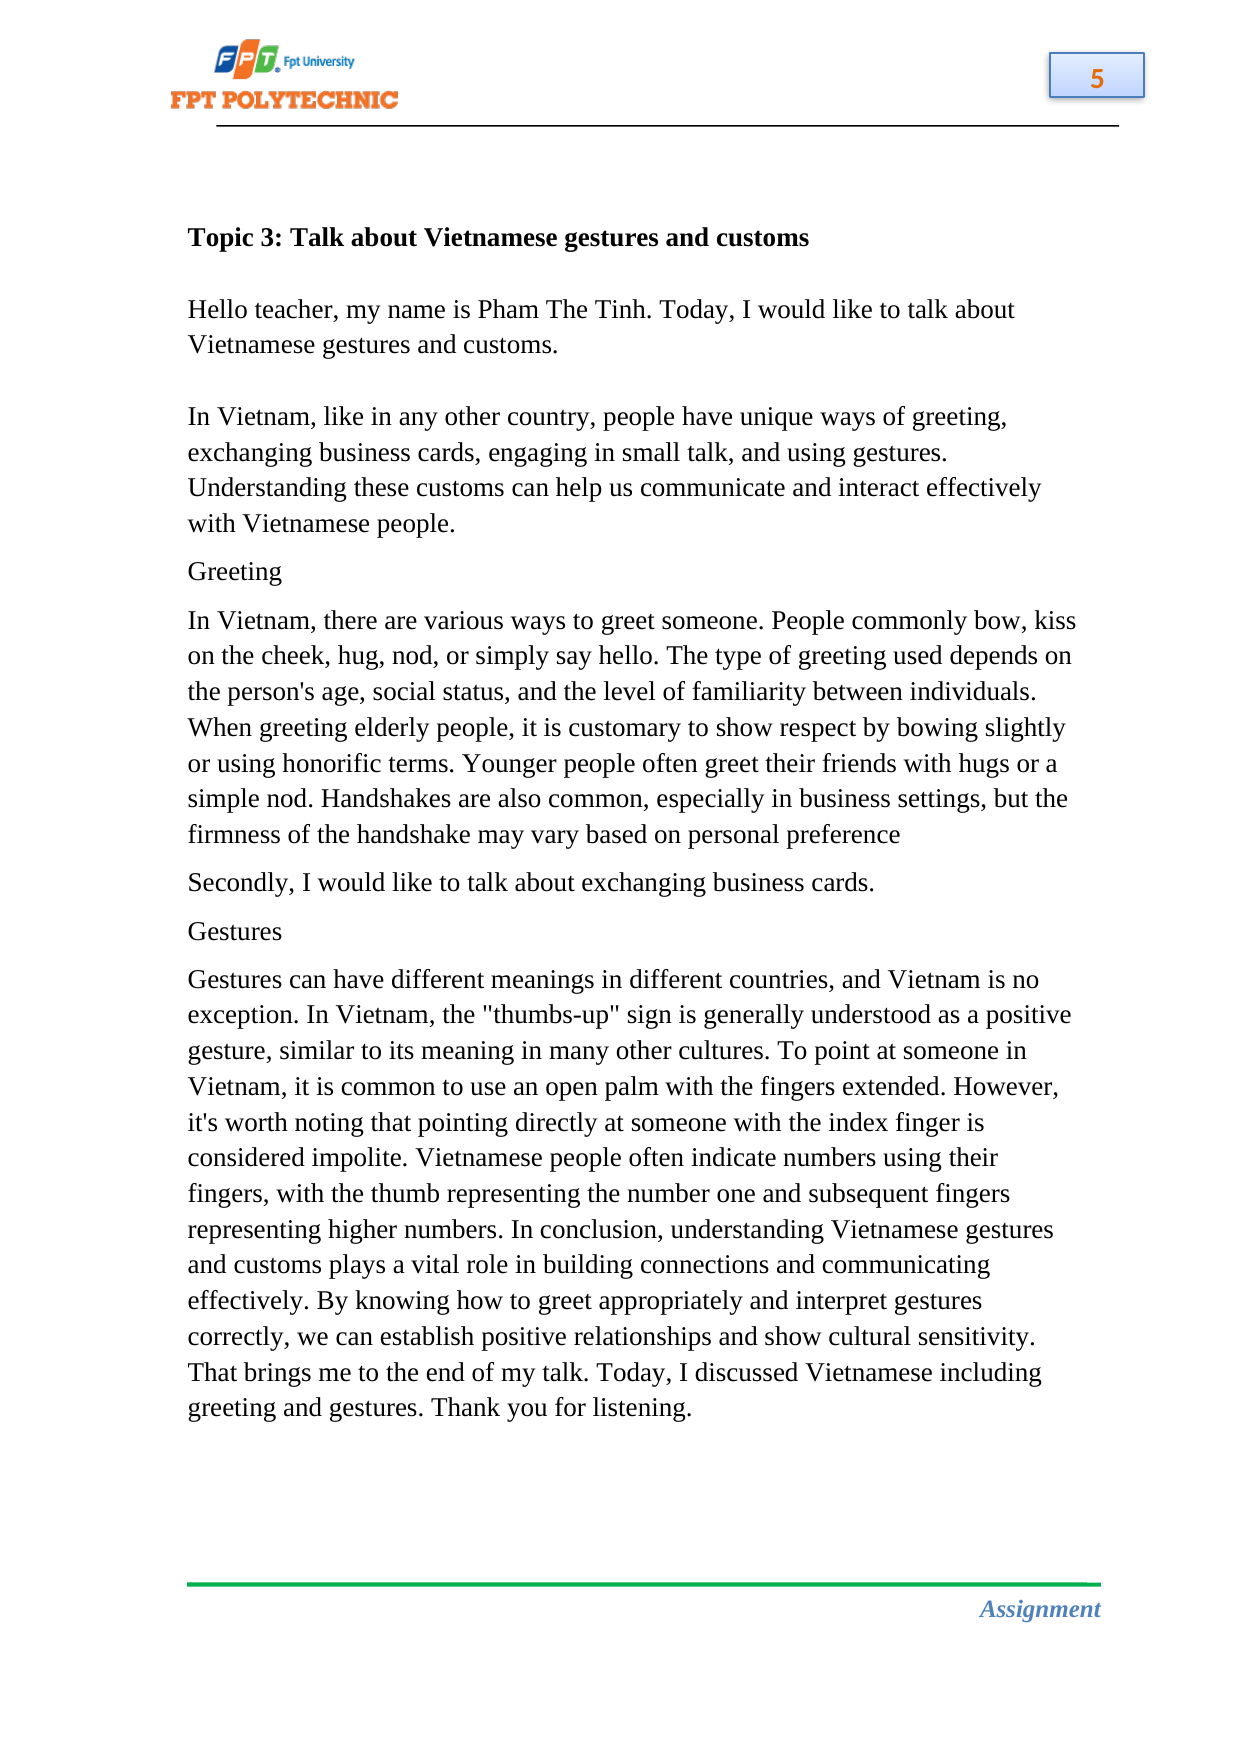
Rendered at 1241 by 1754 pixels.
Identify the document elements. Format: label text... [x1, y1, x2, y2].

text Secondly, I would like to talk about exchanging business cards. [187, 866, 1078, 897]
text Topic 3: Talk about Vietnamese gestures and customs [187, 221, 1078, 253]
text Gestures can have different meanings in different countries, and Vietnam is no exception. In Vietnam, the "thumbs-up" sign is generally understood as a positive gesture, similar to its meaning in many other cultures. To point at someone in Vietnam, it is common to use an open palm with the fingers extended. However, it's worth noting that pointing directly at someone with the index finger is considered impolite. Vietnamese people often indicate numbers using their fingers, with the thumb representing the number one and subsequent fingers representing higher numbers. In conclusion, understanding Vietnamese gestures and customs plays a vital role in building connections and communicating effectively. By knowing how to greet appropriately and interpret gestures correctly, we can establish positive relationships and show cultural sensitivity. That brings me to the end of my talk. Today, I discussed Vietnamese including greeting and gestures. Thank you for listening. [187, 963, 1078, 1423]
text In Vietnam, like in any other country, people have unique ways of greeting, exchanging business cards, engaging in small talk, and using gestures. Understanding these customs can help us communicate and interact effectively with Vietnamese people. [187, 400, 1078, 538]
picture [164, 33, 413, 117]
text Hello teacher, my name is Pham The Tinh. Today, I would like to talk about Vietnamese gestures and customs. [187, 293, 1078, 360]
text Gestures [187, 914, 1078, 946]
text In Vietnam, there are various ways to greet someone. People commonly bow, kiss on the cheek, hug, nod, or simply say hello. The type of greeting used depends on the person's age, social status, and the level of familiarity between individuals. When greeting elderly people, it is customary to show respect by bowing slightly or using honorific terms. Younger people often greet their friends with hugs or a simple nod. Handshakes are also common, especially in business settings, but the firmness of the handshake may vary based on personal preference [187, 604, 1078, 849]
text Greeting [187, 556, 1078, 587]
